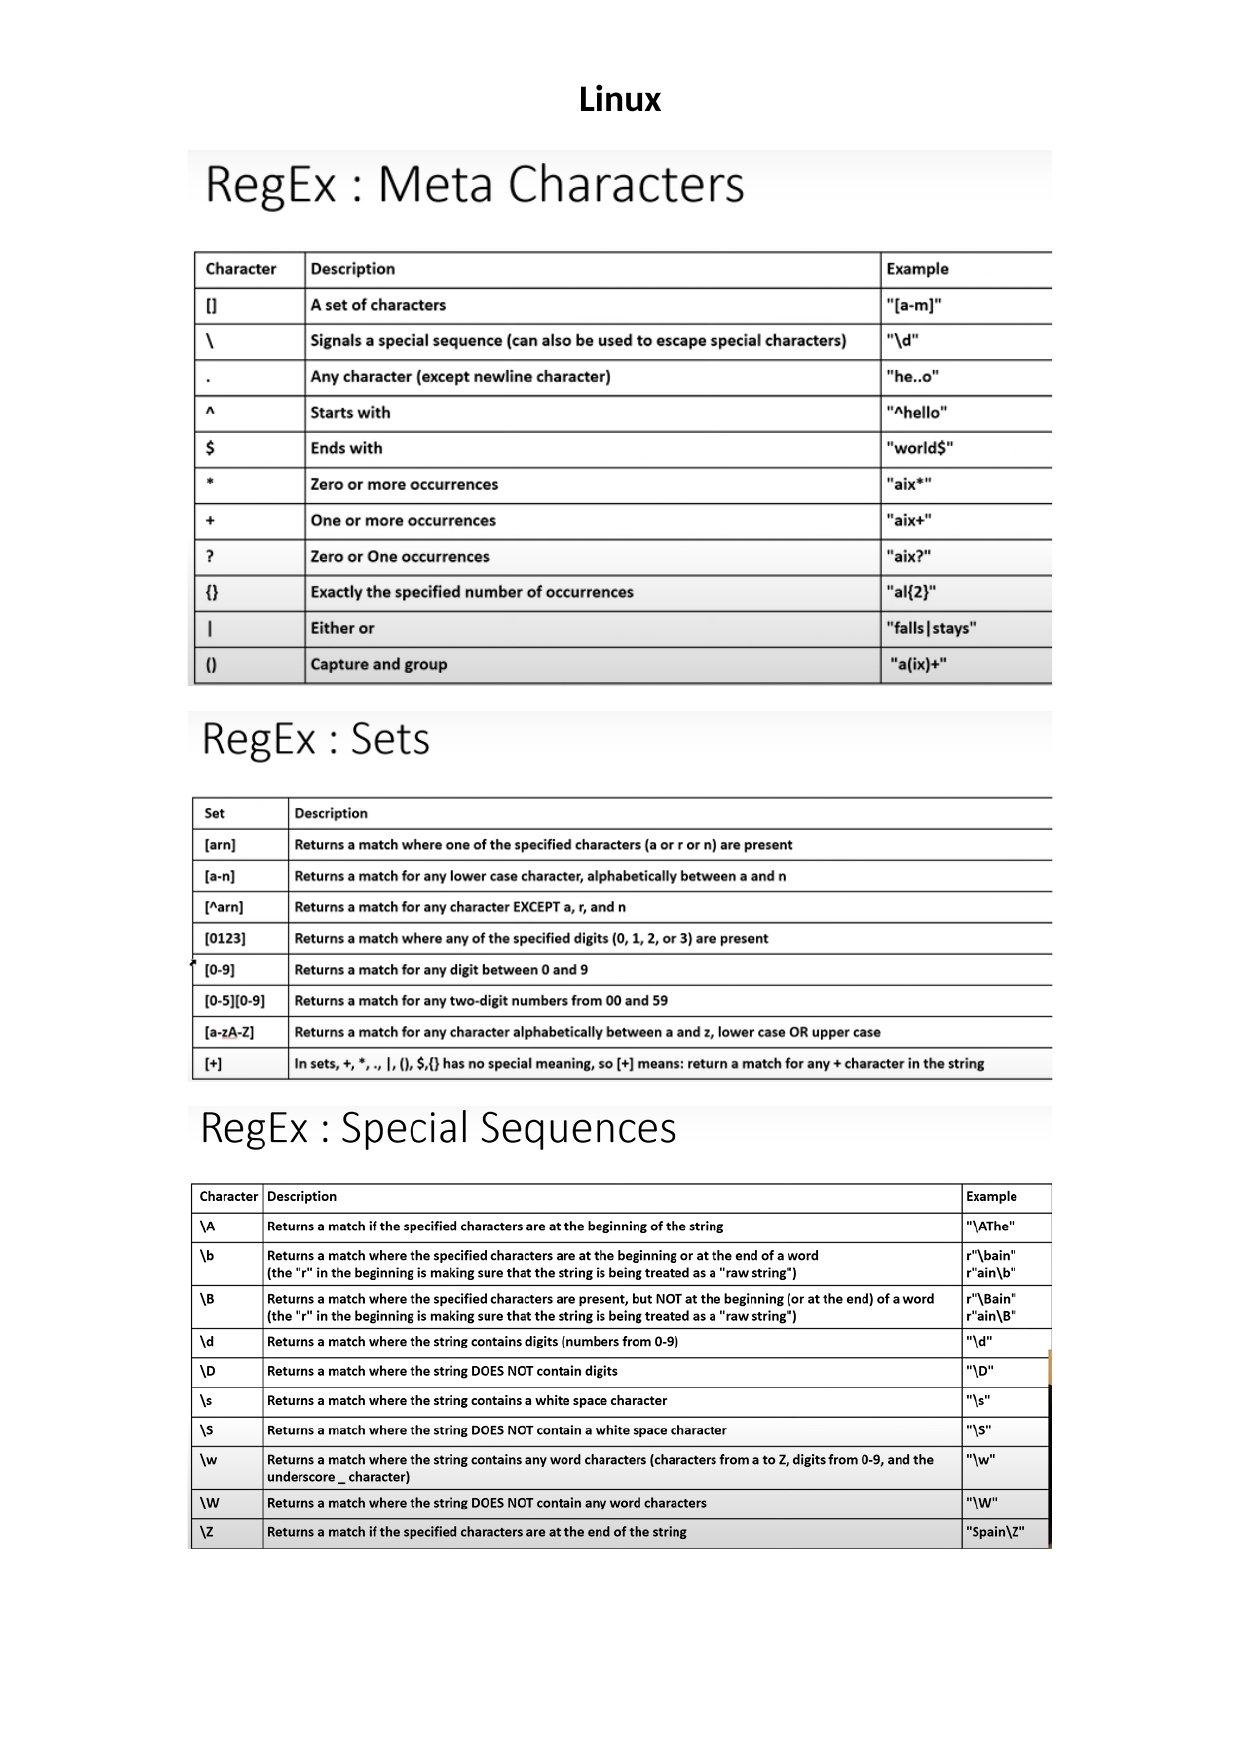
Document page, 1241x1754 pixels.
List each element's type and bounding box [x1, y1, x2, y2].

picture [187, 150, 1053, 686]
picture [187, 711, 1053, 1082]
picture [187, 1106, 1052, 1549]
